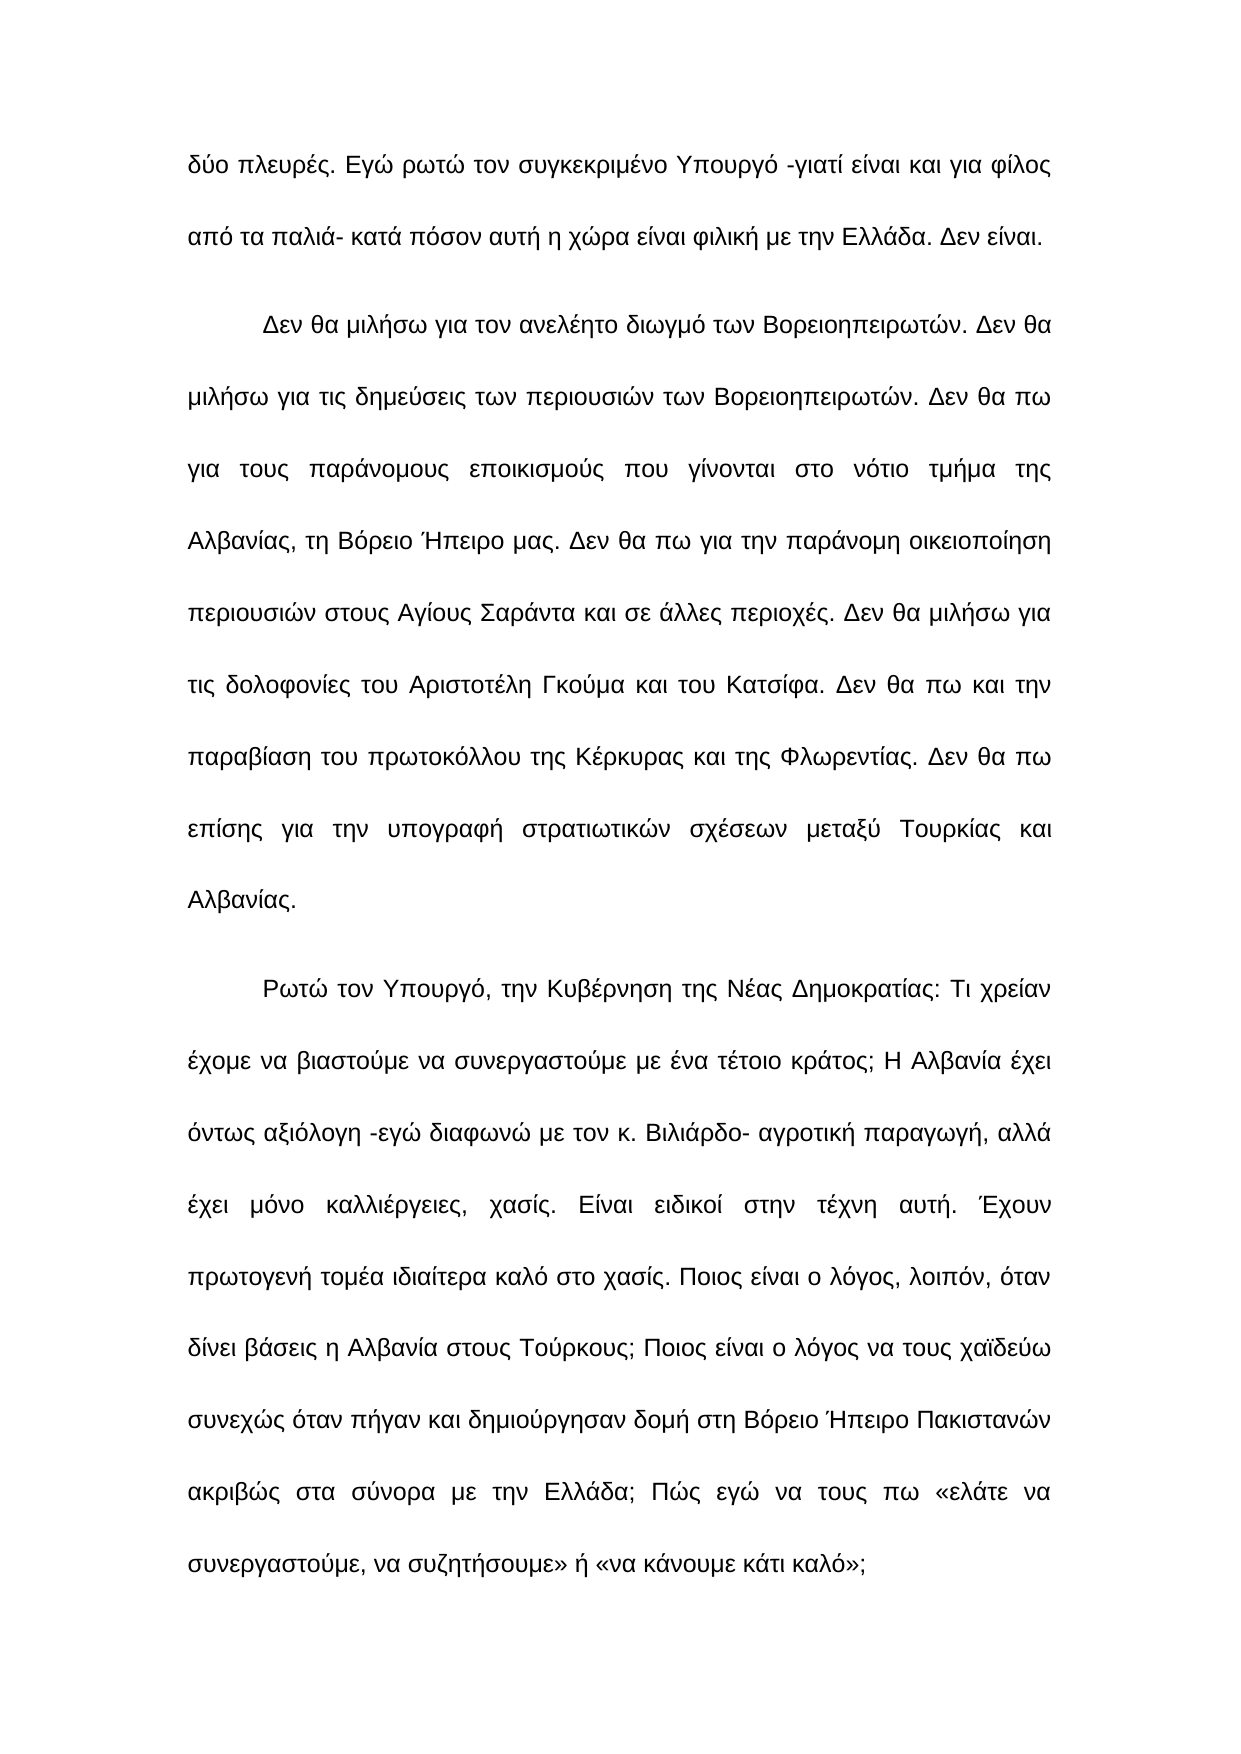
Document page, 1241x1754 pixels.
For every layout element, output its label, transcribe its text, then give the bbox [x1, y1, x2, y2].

text Δεν θα μιλήσω για τον ανελέητο διωγμό των Βορειοηπειρωτών. Δεν θα μιλήσω για τις δημεύσεις των περιουσιών των Βορειοηπειρωτών. Δεν θα πω για τους παράνομους εποικισμούς που γίνονται στο νότιο τμήμα της Αλβανίας, τη Βόρειο Ήπειρο μας. Δεν θα πω για την παράνομη οικειοποίηση περιουσιών στους Αγίους Σαράντα και σε άλλες περιοχές. Δεν θα μιλήσω για τις δολοφονίες του Αριστοτέλη Γκούμα και του Κατσίφα. Δεν θα πω και την παραβίαση του πρωτοκόλλου της Κέρκυρας και της Φλωρεντίας. Δεν θα πω επίσης για την υπογραφή στρατιωτικών σχέσεων μεταξύ Τουρκίας και Αλβανίας. [187, 310, 1053, 914]
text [187, 150, 1053, 251]
text Ρωτώ τον Υπουργό, την Κυβέρνηση της Νέας Δημοκρατίας: Τι χρείαν έχομε να βιαστούμε να συνεργαστούμε με ένα τέτοιο κράτος; Η Αλβανία έχει όντως αξιόλογη -εγώ διαφωνώ με τον κ. Βιλιάρδο- αγροτική παραγωγή, αλλά έχει μόνο καλλιέργειες, χασίς. Είναι ειδικοί στην τέχνη αυτή. Έχουν πρωτογενή τομέα ιδιαίτερα καλό στο χασίς. Ποιος είναι ο λόγος, λοιπόν, όταν δίνει βάσεις η Αλβανία στους Τούρκους; Ποιος είναι ο λόγος να τους χαϊδεύω συνεχώς όταν πήγαν και δημιούργησαν δομή στη Βόρειο Ήπειρο Πακιστανών ακριβώς στα σύνορα με την Ελλάδα; Πώς εγώ να τους πω «ελάτε να συνεργαστούμε, να συζητήσουμε» ή «να κάνουμε κάτι καλό»; [187, 974, 1053, 1578]
